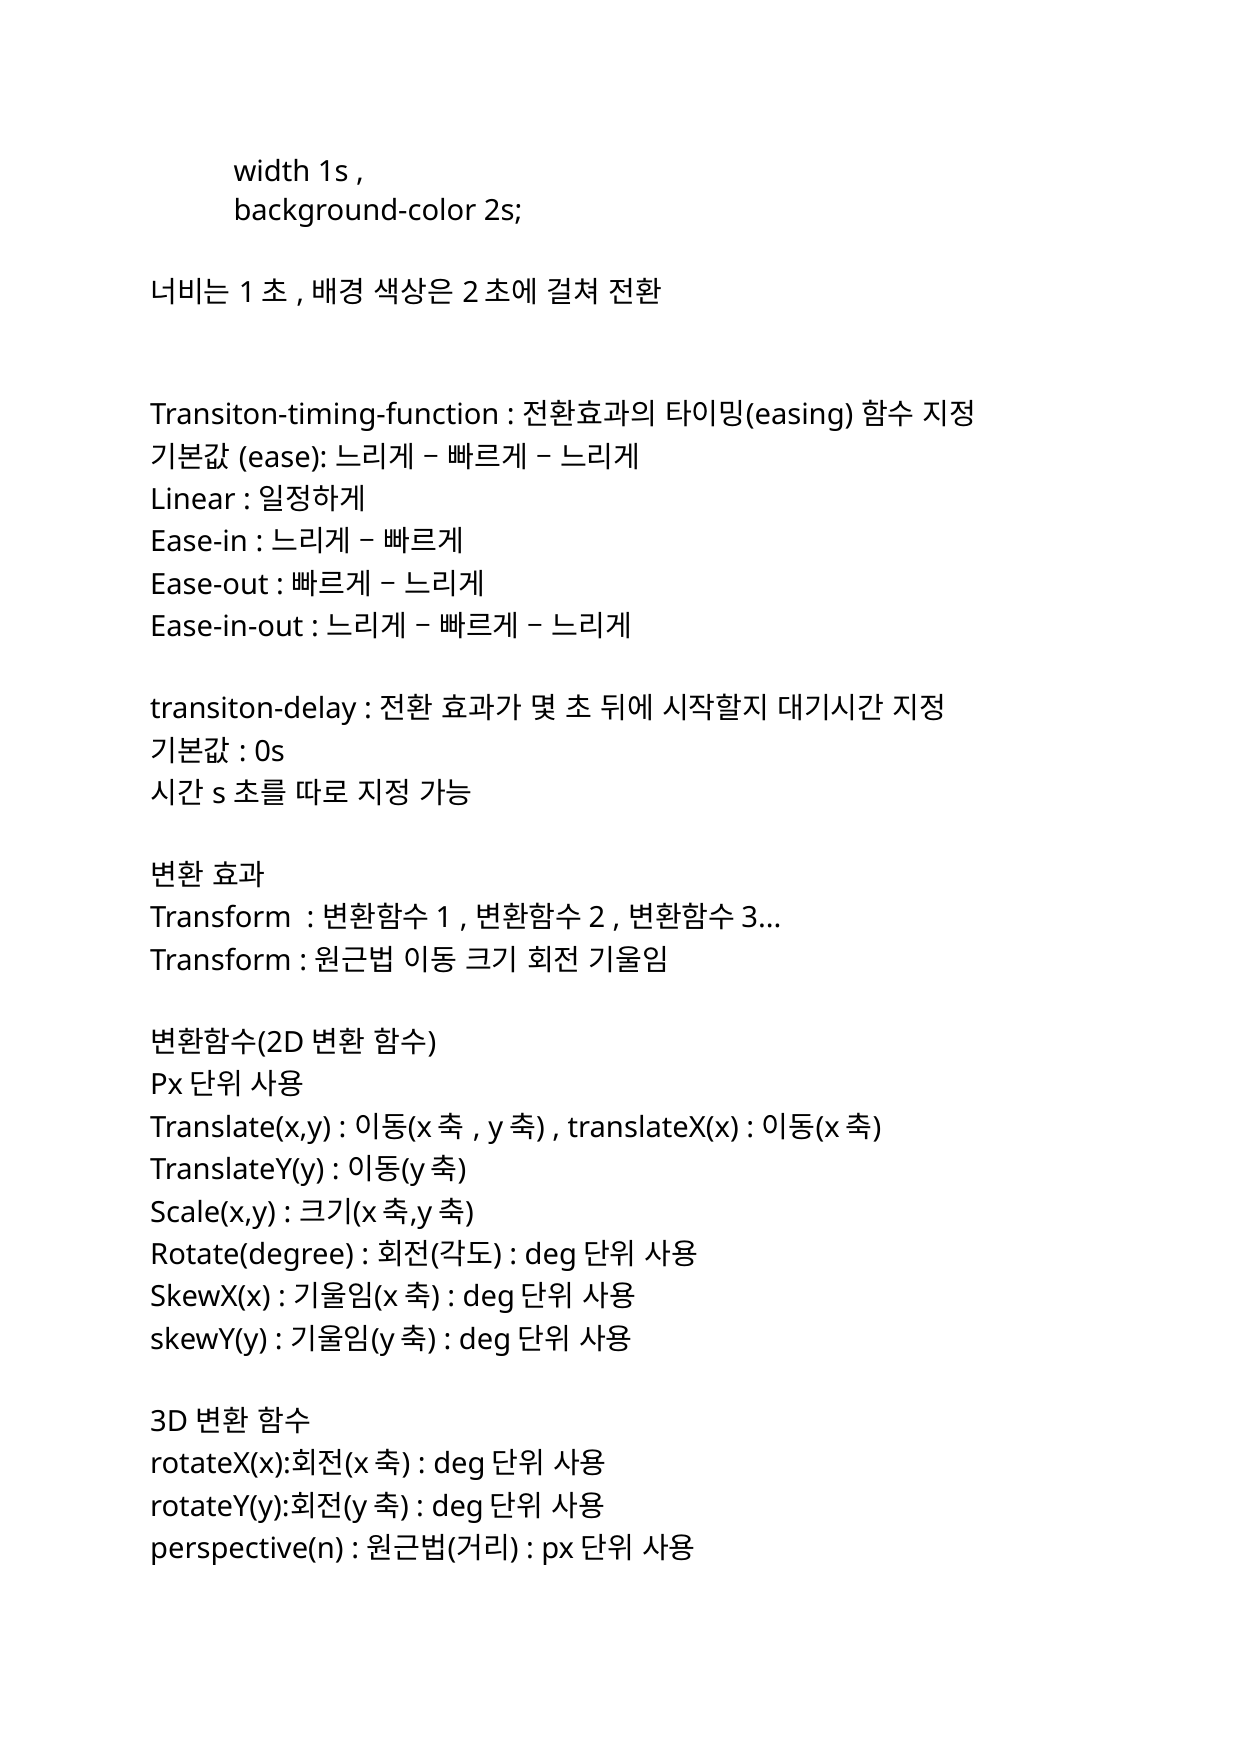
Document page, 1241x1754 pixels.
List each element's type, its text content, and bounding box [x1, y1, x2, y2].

text 기본값 (ease): 느리게 – 빠르게 – 느리게 [150, 433, 1090, 476]
text Translate(x,y) : 이동(x축 , y축) , translateX(x) : 이동(x축) [150, 1103, 1090, 1146]
text 시간 s 초를 따로 지정 가능 [150, 770, 1090, 812]
text Transform : 원근법 이동 크기 회전 기울임 [150, 936, 1090, 979]
text transiton-delay : 전환 효과가 몇 초 뒤에 시작할지 대기시간 지정 [150, 685, 1090, 727]
text Scale(x,y) : 크기(x축,y축) [150, 1188, 1090, 1231]
text 변환함수(2D 변환 함수) [150, 1018, 1090, 1061]
text 너비는 1초 , 배경 색상은 2초에 걸쳐 전환 [150, 269, 1090, 311]
text Transiton-timing-function : 전환효과의 타이밍(easing) 함수 지정 [150, 391, 1090, 433]
text SkewX(x) : 기울임(x축) : deg단위 사용 [150, 1273, 1090, 1315]
text Ease-out : 빠르게 – 느리게 [150, 560, 1090, 603]
text 변환 효과 [150, 852, 1090, 894]
text skewY(y) : 기울임(y축) : deg단위 사용 [150, 1315, 1090, 1358]
text background-color 2s; [150, 190, 1090, 229]
text Rotate(degree) : 회전(각도) : deg단위 사용 [150, 1231, 1090, 1273]
text Px단위 사용 [150, 1061, 1090, 1103]
text Ease-in-out : 느리게 – 빠르게 – 느리게 [150, 603, 1090, 645]
text 3D 변환 함수 [150, 1397, 1090, 1440]
text rotateY(y):회전(y축) : deg단위 사용 [150, 1482, 1090, 1524]
text Linear : 일정하게 [150, 476, 1090, 518]
text perspective(n) : 원근법(거리) : px단위 사용 [150, 1524, 1090, 1567]
text width 1s , [150, 150, 1090, 190]
text rotateX(x):회전(x축) : deg단위 사용 [150, 1440, 1090, 1482]
text TranslateY(y) : 이동(y축) [150, 1146, 1090, 1188]
text 기본값 : 0s [150, 727, 1090, 770]
text Ease-in : 느리게 – 빠르게 [150, 518, 1090, 560]
text Transform : 변환함수1 , 변환함수2 , 변환함수3... [150, 894, 1090, 936]
